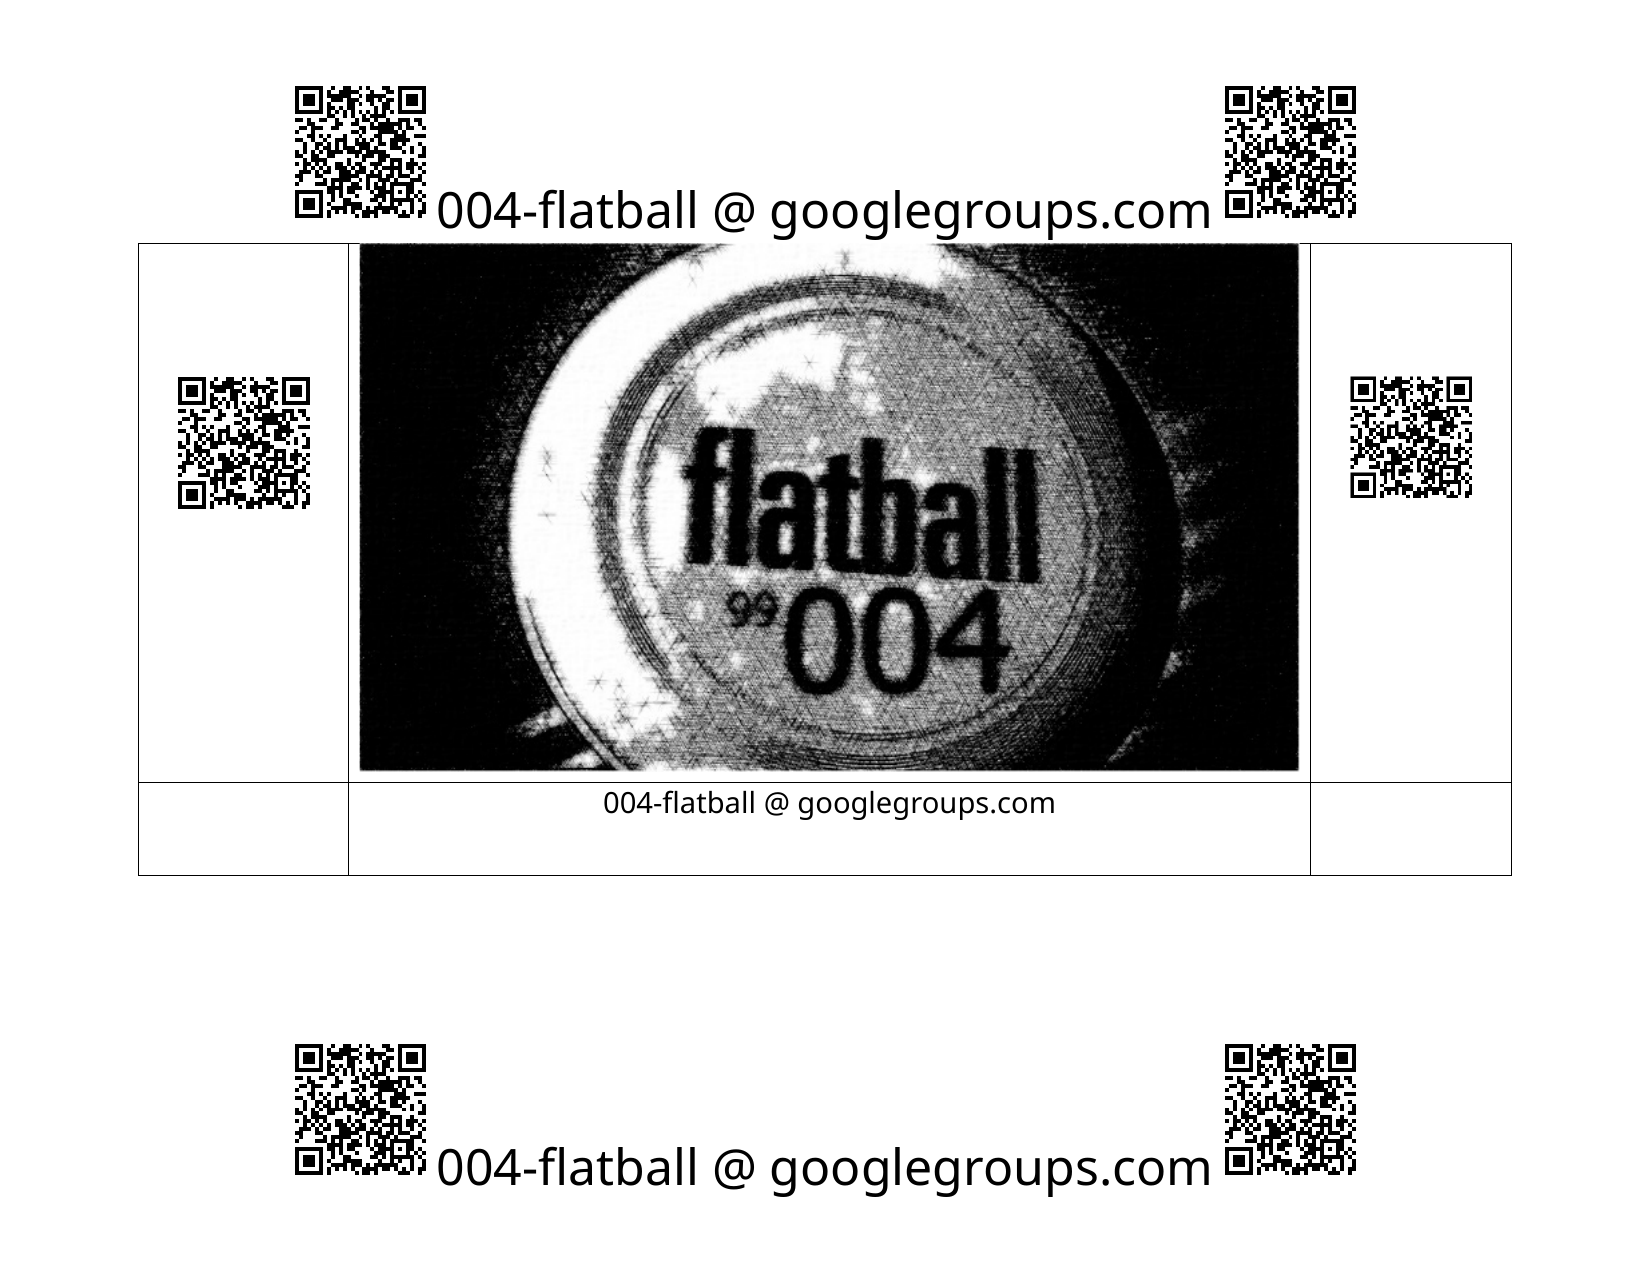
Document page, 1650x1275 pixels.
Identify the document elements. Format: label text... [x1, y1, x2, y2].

picture [1213, 1032, 1367, 1186]
table_cell [349, 244, 1310, 782]
picture [1213, 75, 1367, 229]
picture [283, 1032, 437, 1186]
table_cell 004-flatball @ googlegroups.com [349, 783, 1310, 874]
table_cell [1311, 783, 1511, 874]
picture [167, 366, 321, 520]
table_cell [139, 783, 348, 874]
table_cell [1311, 244, 1511, 782]
table_cell [139, 244, 348, 782]
picture [1339, 366, 1483, 509]
picture [283, 75, 437, 229]
picture [359, 243, 1300, 772]
